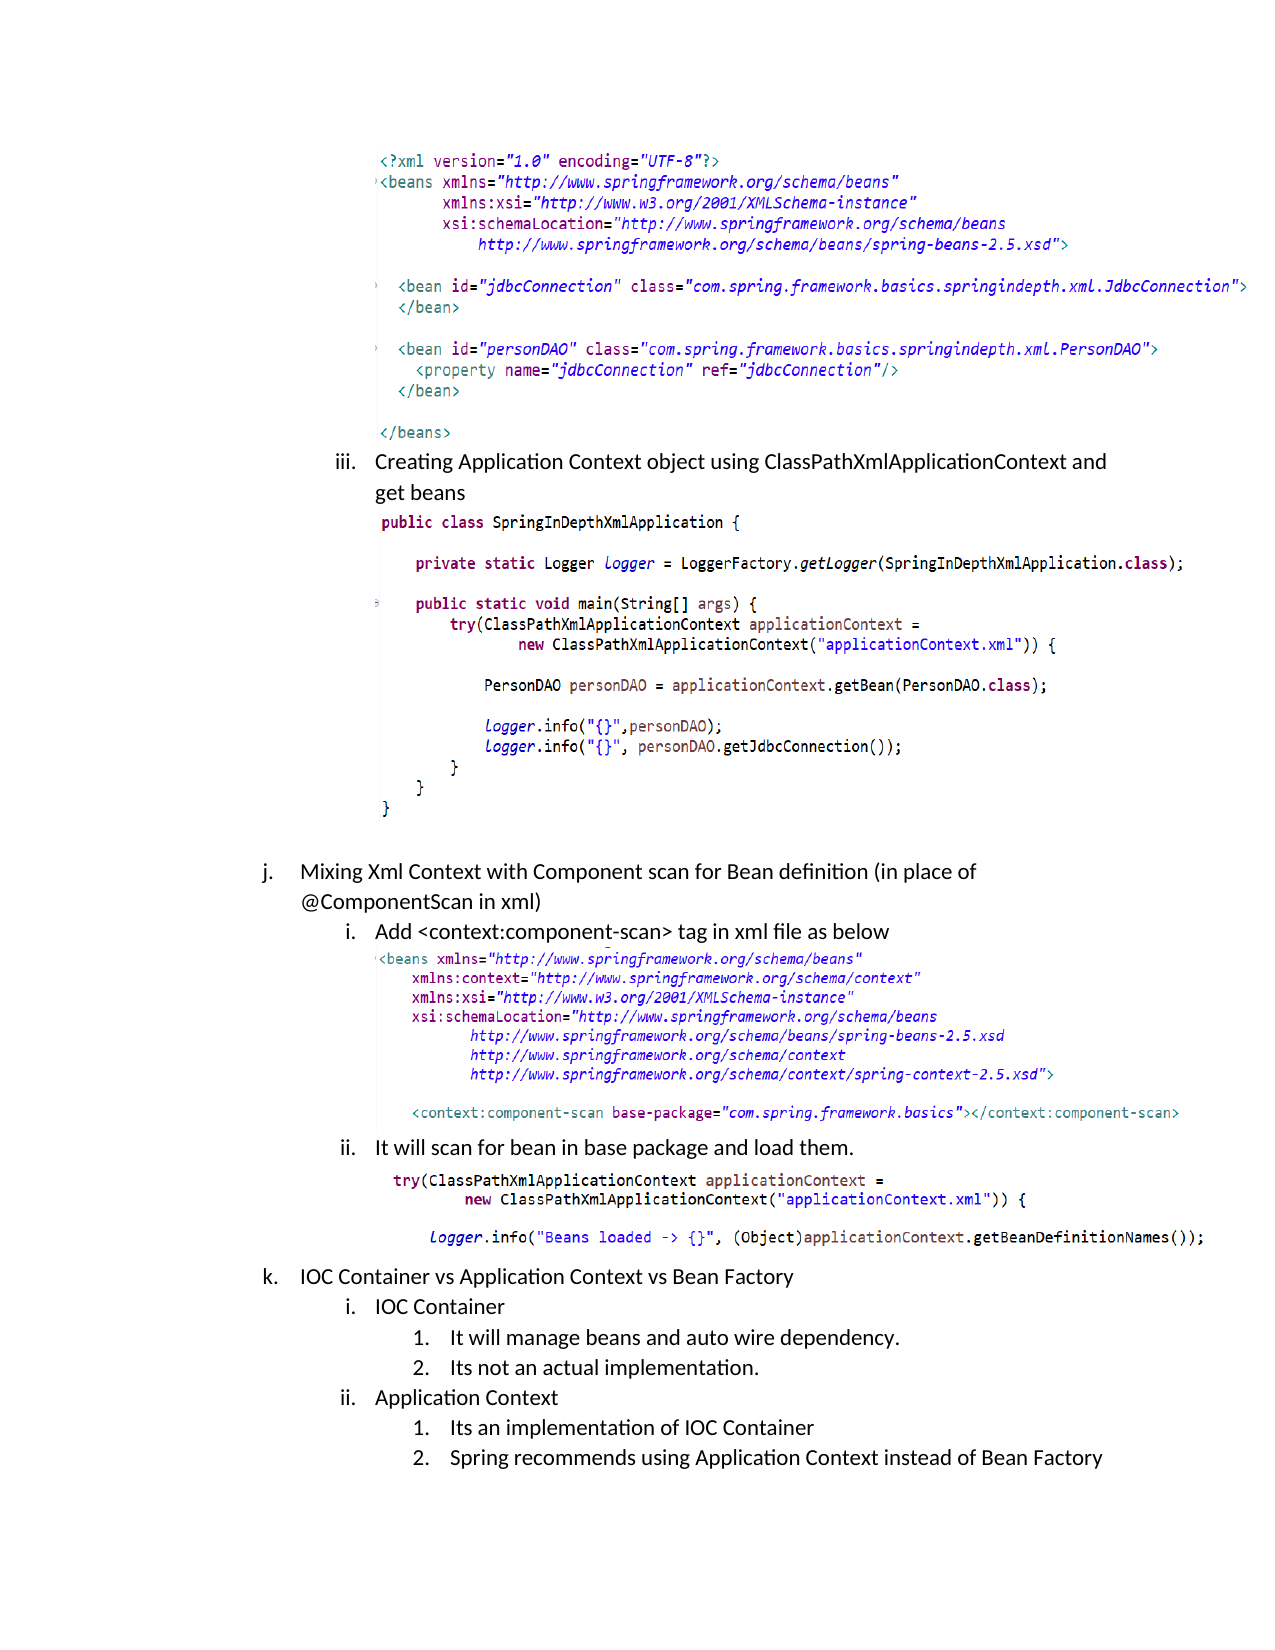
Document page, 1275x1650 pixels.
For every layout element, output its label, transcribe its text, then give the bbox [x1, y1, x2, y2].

list Add <context:component-scan> tag in xml file as below [356, 917, 1125, 945]
list Its an implementation of IOC Container [412, 1413, 1125, 1441]
list Its not an actual implementation. [412, 1353, 1125, 1381]
list IOC Container [356, 1292, 1125, 1321]
picture [375, 150, 1254, 446]
list Application Context [356, 1383, 1125, 1411]
list IOC Container vs Application Context vs Bean Factory [262, 1262, 1125, 1290]
picture [375, 507, 1195, 825]
list Mixing Xml Context with Component scan for Bean definition (in place of @ComponentScan in xml) [262, 857, 1125, 915]
list It will scan for bean in base package and load them. [356, 1133, 1125, 1161]
list It will manage beans and auto wire dependency. [412, 1323, 1125, 1351]
list Creating Application Context object using ClassPathXmlApplicationContext and get beans [356, 447, 1125, 506]
picture [375, 1163, 1217, 1261]
picture [375, 947, 1200, 1131]
list Spring recommends using Application Context instead of Bean Factory [412, 1443, 1125, 1472]
